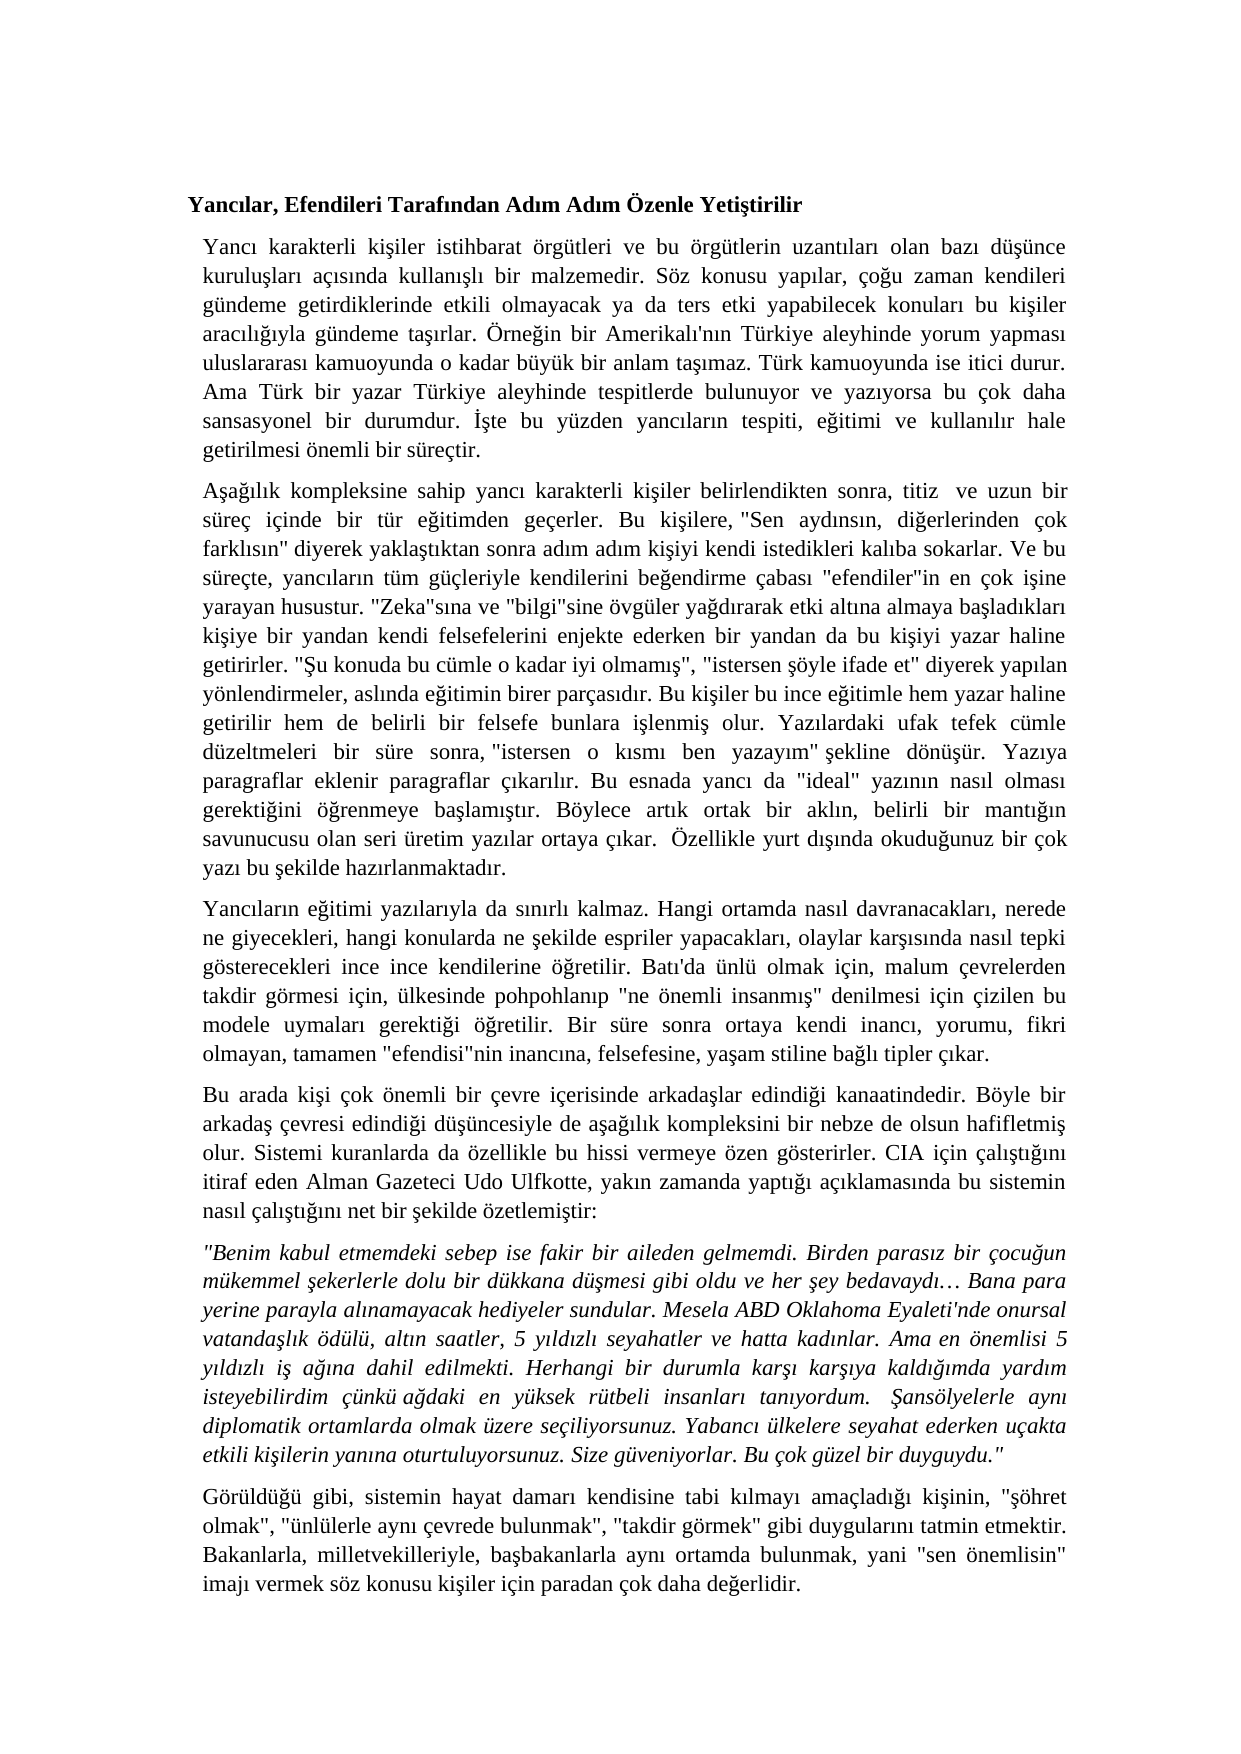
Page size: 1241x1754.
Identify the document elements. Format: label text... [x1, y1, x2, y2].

text Bu arada kişi çok önemli bir çevre içerisinde arkadaşlar edindiği kanaatindedir. Böyle bir arkadaş çevresi edindiği düşüncesiyle de aşağılık kompleksini bir nebze de olsun hafifletmiş olur. Sistemi kuranlarda da özellikle bu hissi vermeye özen gösterirler. CIA için çalıştığını itiraf eden Alman Gazeteci Udo Ulfkotte, yakın zamanda yaptığı açıklamasında bu sistemin nasıl çalıştığını net bir şekilde özetlemiştir: [202, 1081, 1068, 1223]
text Yancı karakterli kişiler istihbarat örgütleri ve bu örgütlerin uzantıları olan bazı düşünce kuruluşları açısında kullanışlı bir malzemedir. Söz konusu yapılar, çoğu zaman kendileri gündeme getirdiklerinde etkili olmayacak ya da ters etki yapabilecek konuları bu kişiler aracılığıyla gündeme taşırlar. Örneğin bir Amerikalı'nın Türkiye aleyhinde yorum yapması uluslararası kamuoyunda o kadar büyük bir anlam taşımaz. Türk kamuoyunda ise itici durur. Ama Türk bir yazar Türkiye aleyhinde tespitlerde bulunuyor ve yazıyorsa bu çok daha sansasyonel bir durumdur. İşte bu yüzden yancıların tespiti, eğitimi ve kullanılır hale getirilmesi önemli bir süreçtir. [202, 233, 1068, 462]
text Aşağılık kompleksine sahip yancı karakterli kişiler belirlendikten sonra, titiz ve uzun bir süreç içinde bir tür eğitimden geçerler. Bu kişilere, "Sen aydınsın, diğerlerinden çok farklısın" diyerek yaklaştıktan sonra adım adım kişiyi kendi istedikleri kalıba sokarlar. Ve bu süreçte, yancıların tüm güçleriyle kendilerini beğendirme çabası "efendiler"in en çok işine yarayan husustur. "Zeka"sına ve "bilgi"sine övgüler yağdırarak etki altına almaya başladıkları kişiye bir yandan kendi felsefelerini enjekte ederken bir yandan da bu kişiyi yazar haline getirirler. "Şu konuda bu cümle o kadar iyi olmamış", "istersen şöyle ifade et" diyerek yapılan yönlendirmeler, aslında eğitimin birer parçasıdır. Bu kişiler bu ince eğitimle hem yazar haline getirilir hem de belirli bir felsefe bunlara işlenmiş olur. Yazılardaki ufak tefek cümle düzeltmeleri bir süre sonra, "istersen o kısmı ben yazayım" şekline dönüşür. Yazıya paragraflar eklenir paragraflar çıkarılır. Bu esnada yancı da "ideal" yazının nasıl olması gerektiğini öğrenmeye başlamıştır. Böylece artık ortak bir aklın, belirli bir mantığın savunucusu olan seri üretim yazılar ortaya çıkar. Özellikle yurt dışında okuduğunuz bir çok yazı bu şekilde hazırlanmaktadır. [202, 477, 1068, 880]
text Yancıların eğitimi yazılarıyla da sınırlı kalmaz. Hangi ortamda nasıl davranacakları, nerede ne giyecekleri, hangi konularda ne şekilde espriler yapacakları, olaylar karşısında nasıl tepki gösterecekleri ince ince kendilerine öğretilir. Batı'da ünlü olmak için, malum çevrelerden takdir görmesi için, ülkesinde pohpohlanıp "ne önemli insanmış" denilmesi için çizilen bu modele uymaları gerektiği öğretilir. Bir süre sonra ortaya kendi inancı, yorumu, fikri olmayan, tamamen "efendisi"nin inancına, felsefesine, yaşam stiline bağlı tipler çıkar. [202, 895, 1068, 1066]
text "Benim kabul etmemdeki sebep ise fakir bir aileden gelmemdi. Birden parasız bir çocuğun mükemmel şekerlerle dolu bir dükkana düşmesi gibi oldu ve her şey bedavaydı… Bana para yerine parayla alınamayacak hediyeler sundular. Mesela ABD Oklahoma Eyaleti'nde onursal vatandaşlık ödülü, altın saatler, 5 yıldızlı seyahatler ve hatta kadınlar. Ama en önemlisi 5 yıldızlı iş ağına dahil edilmekti. Herhangi bir durumla karşı karşıya kaldığımda yardım isteyebilirdim çünkü ağdaki en yüksek rütbeli insanları tanıyordum. Şansölyelerle aynı diplomatik ortamlarda olmak üzere seçiliyorsunuz. Yabancı ülkelere seyahat ederken uçakta etkili kişilerin yanına oturtuluyorsunuz. Size güveniyorlar. Bu çok güzel bir duyguydu." [202, 1238, 1068, 1468]
text Görüldüğü gibi, sistemin hayat damarı kendisine tabi kılmayı amaçladığı kişinin, "şöhret olmak", "ünlülerle aynı çevrede bulunmak", "takdir görmek" gibi duygularını tatmin etmektir. Bakanlarla, milletvekilleriyle, başbakanlarla aynı ortamda bulunmak, yani "sen önemlisin" imajı vermek söz konusu kişiler için paradan çok daha değerlidir. [202, 1483, 1068, 1596]
text Yancılar, Efendileri Tarafından Adım Adım Özenle Yetiştirilir [150, 191, 1090, 218]
